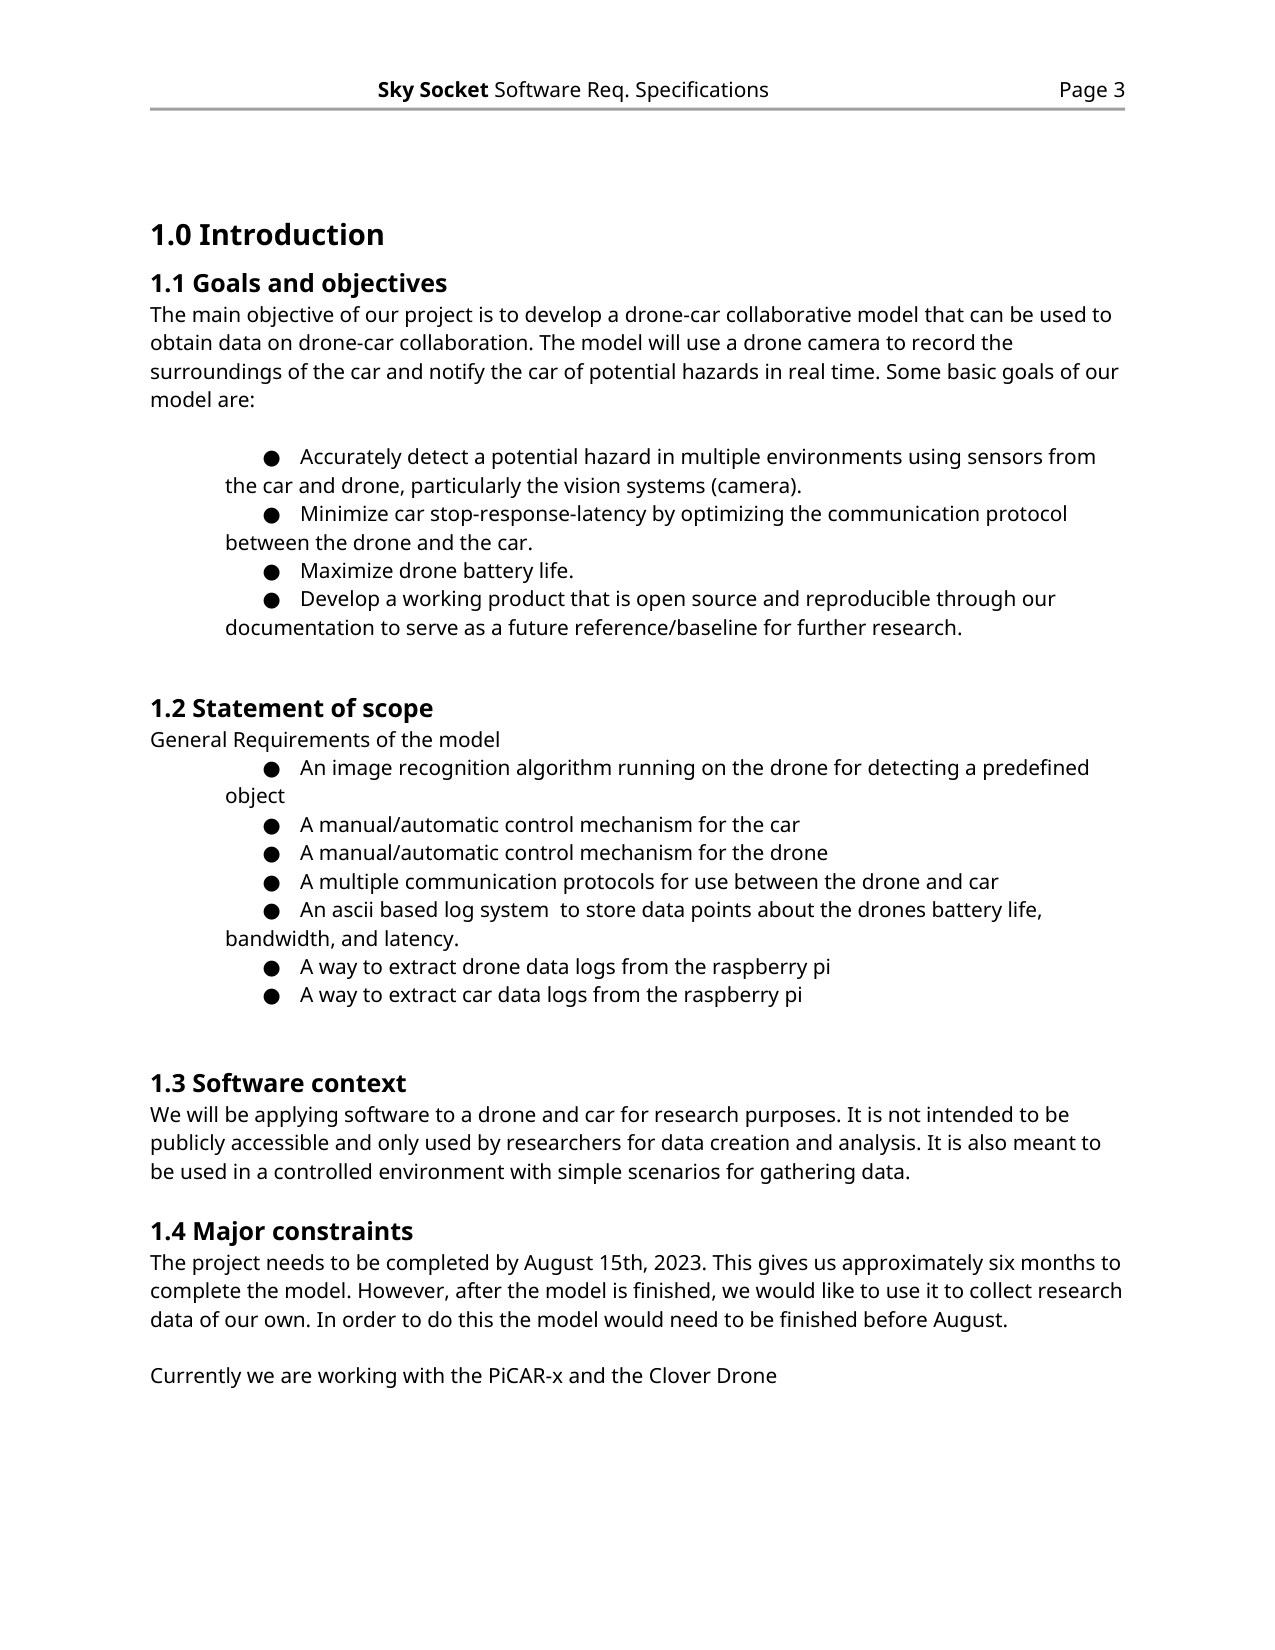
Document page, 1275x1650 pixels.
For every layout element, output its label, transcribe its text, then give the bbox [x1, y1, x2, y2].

list A multiple communication protocols for use between the drone and car [225, 867, 1125, 895]
list Develop a working product that is open source and reproducible through our documentation to serve as a future reference/baseline for further research. [225, 584, 1125, 641]
list A manual/automatic control mechanism for the car [225, 810, 1125, 838]
subtitle 1.2 Statement of scope [150, 691, 1125, 725]
list An ascii based log system to store data points about the drones battery life, bandwidth, and latency. [225, 895, 1125, 952]
list An image recognition algorithm running on the drone for detecting a predefined object [225, 753, 1125, 810]
subtitle 1.0 Introduction [150, 214, 1125, 253]
text The main objective of our project is to develop a drone-car collaborative model that can be used to obtain data on drone-car collaboration. The model will use a drone camera to record the surroundings of the car and notify the car of potential hazards in real time. Some basic goals of our model are: [150, 300, 1125, 414]
text General Requirements of the model [150, 725, 1125, 753]
subtitle 1.4 Major constraints [150, 1214, 1125, 1248]
list A way to extract drone data logs from the raspberry pi [225, 952, 1125, 981]
text We will be applying software to a drone and car for research purposes. It is not intended to be publicly accessible and only used by researchers for data creation and analysis. It is also meant to be used in a controlled environment with simple scenarios for gathering data. [150, 1100, 1125, 1185]
list Minimize car stop-response-latency by optimizing the communication protocol between the drone and the car. [225, 499, 1125, 556]
text Currently we are working with the PiCAR-x and the Clover Drone [150, 1362, 1125, 1390]
text The project needs to be completed by August 15th, 2023. This gives us approximately six months to complete the model. However, after the model is finished, we would like to use it to collect research data of our own. In order to do this the model would need to be finished before August. [150, 1248, 1125, 1333]
subtitle 1.3 Software context [150, 1066, 1125, 1100]
list A way to extract car data logs from the raspberry pi [225, 981, 1125, 1009]
list Maximize drone battery life. [225, 556, 1125, 584]
list Accurately detect a potential hazard in multiple environments using sensors from the car and drone, particularly the vision systems (camera). [225, 442, 1125, 499]
subtitle 1.1 Goals and objectives [150, 266, 1125, 300]
list A manual/automatic control mechanism for the drone [225, 838, 1125, 867]
